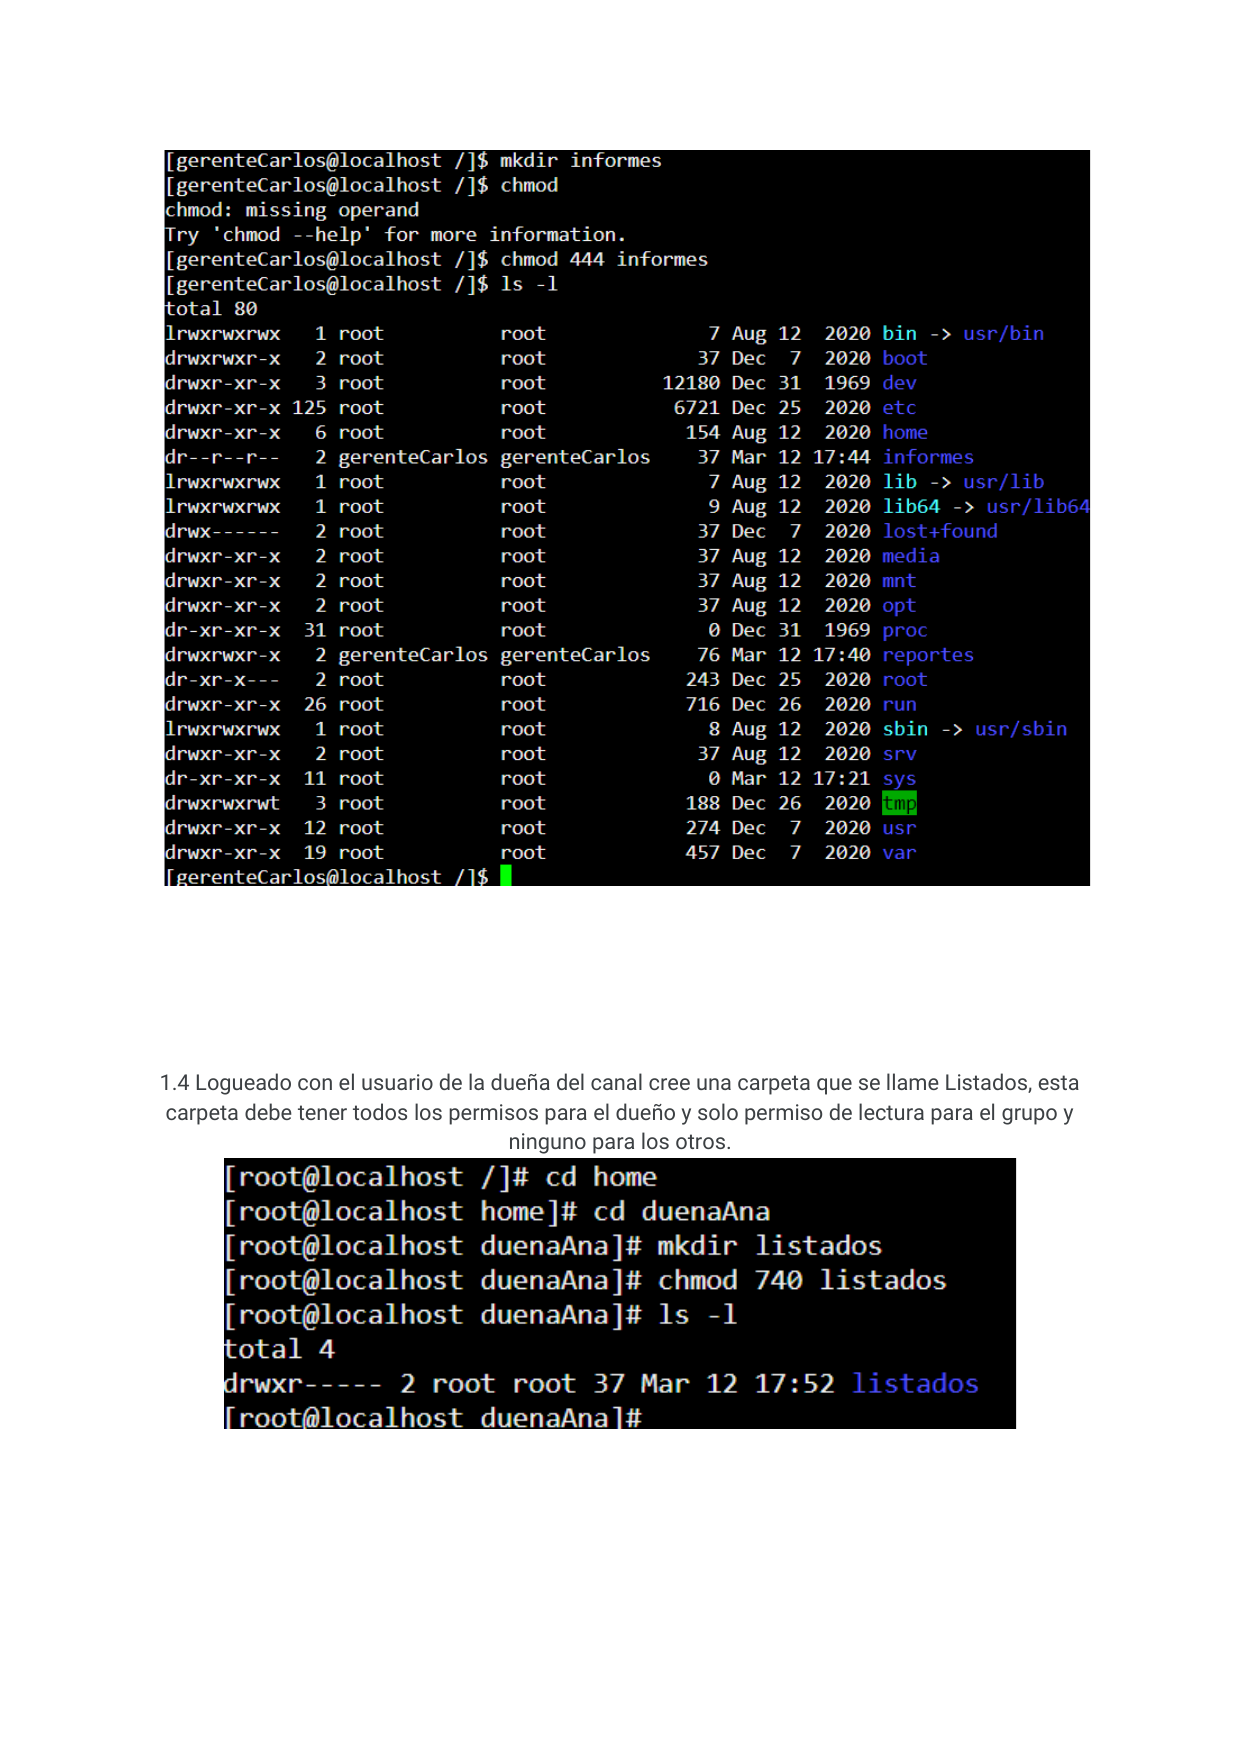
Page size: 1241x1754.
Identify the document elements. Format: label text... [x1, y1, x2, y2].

picture [150, 150, 1091, 886]
picture [224, 1158, 1017, 1429]
text 1.4 Logueado con el usuario de la dueña del canal cree una carpeta que se llame Listados, esta carpeta debe tener todos los permisos para el dueño y solo permiso de lectura para el grupo y ninguno para los otros. [150, 1071, 1090, 1155]
